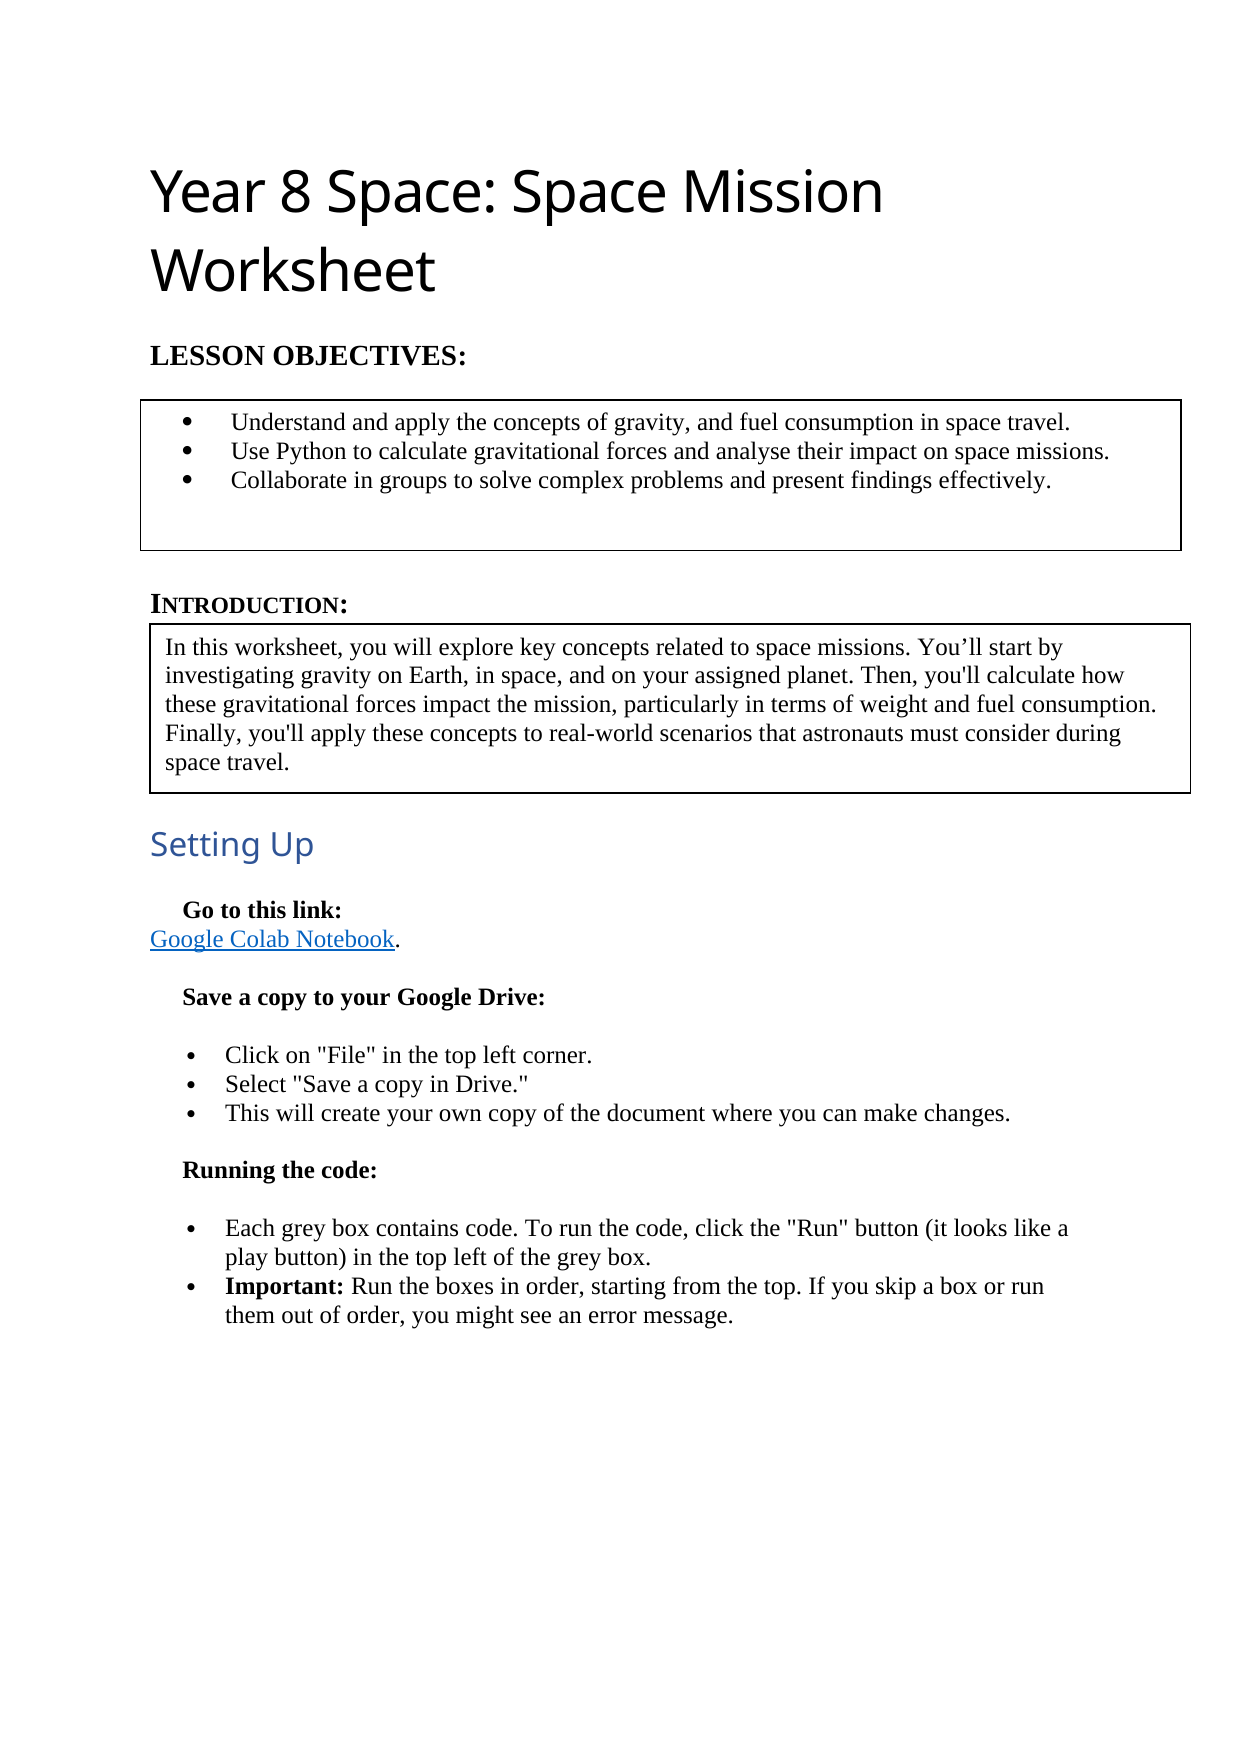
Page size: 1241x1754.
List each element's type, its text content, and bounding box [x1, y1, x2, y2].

list Important: Run the boxes in order, starting from the top. If you skip a box or run them out of order, you might see an error message. [187, 1271, 1090, 1328]
list Click on "File" in the top left corner. [187, 1040, 1090, 1069]
list This will create your own copy of the document where you can make changes. [187, 1098, 1090, 1126]
text  Go to this link: Google Colab Notebook. [150, 896, 1090, 953]
list LESSON OBJECTIVES: [150, 338, 1090, 371]
title Year 8 Space: Space Mission Worksheet [150, 150, 1090, 309]
list Each grey box contains code. To run the code, click the "Run" button (it looks like a play button) in the top left of the grey box. [187, 1213, 1090, 1271]
subtitle Setting Up [150, 794, 1090, 866]
list Select "Save a copy in Drive." [187, 1069, 1090, 1098]
text Introduction: [150, 587, 1090, 620]
text  Running the code: [150, 1156, 1090, 1184]
text  Save a copy to your Google Drive: [150, 982, 1090, 1011]
